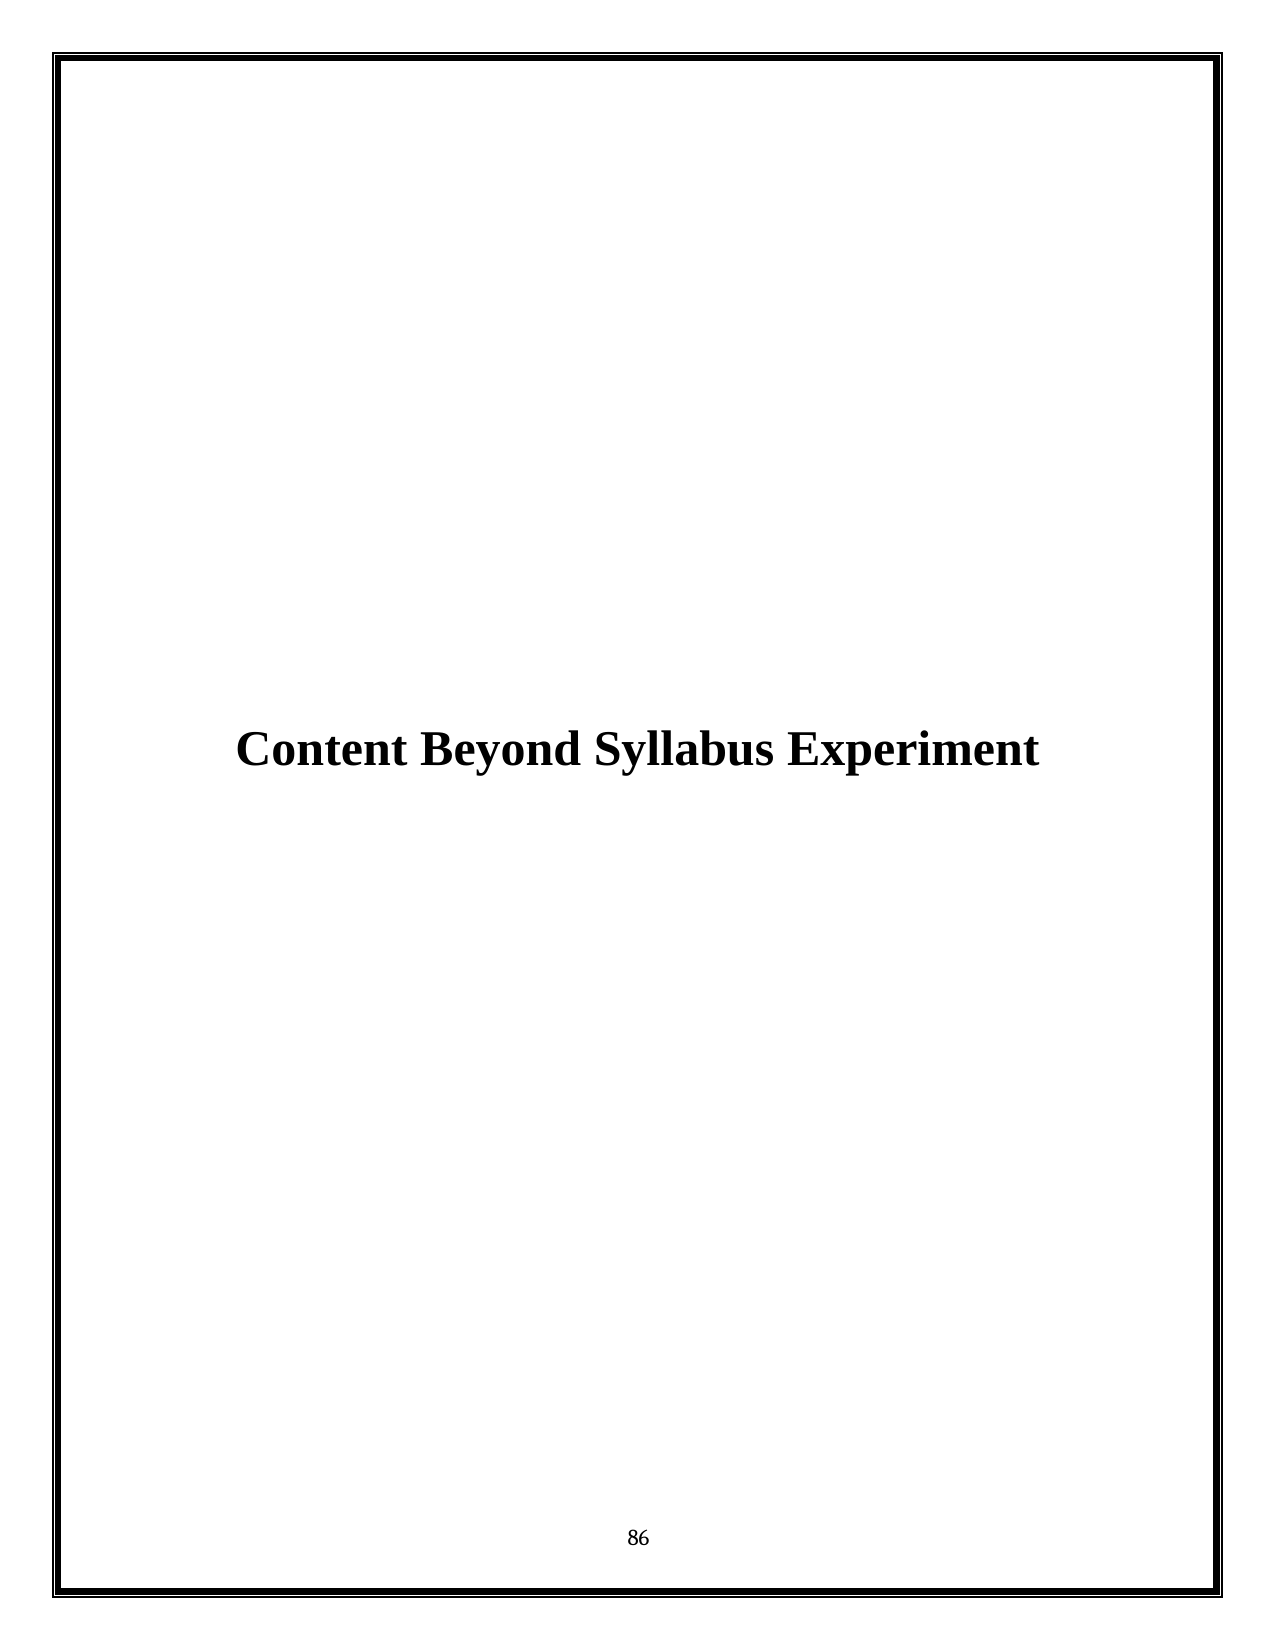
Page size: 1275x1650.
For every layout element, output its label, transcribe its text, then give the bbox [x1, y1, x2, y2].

subtitle Content Beyond Syllabus Experiment [152, 718, 1122, 776]
